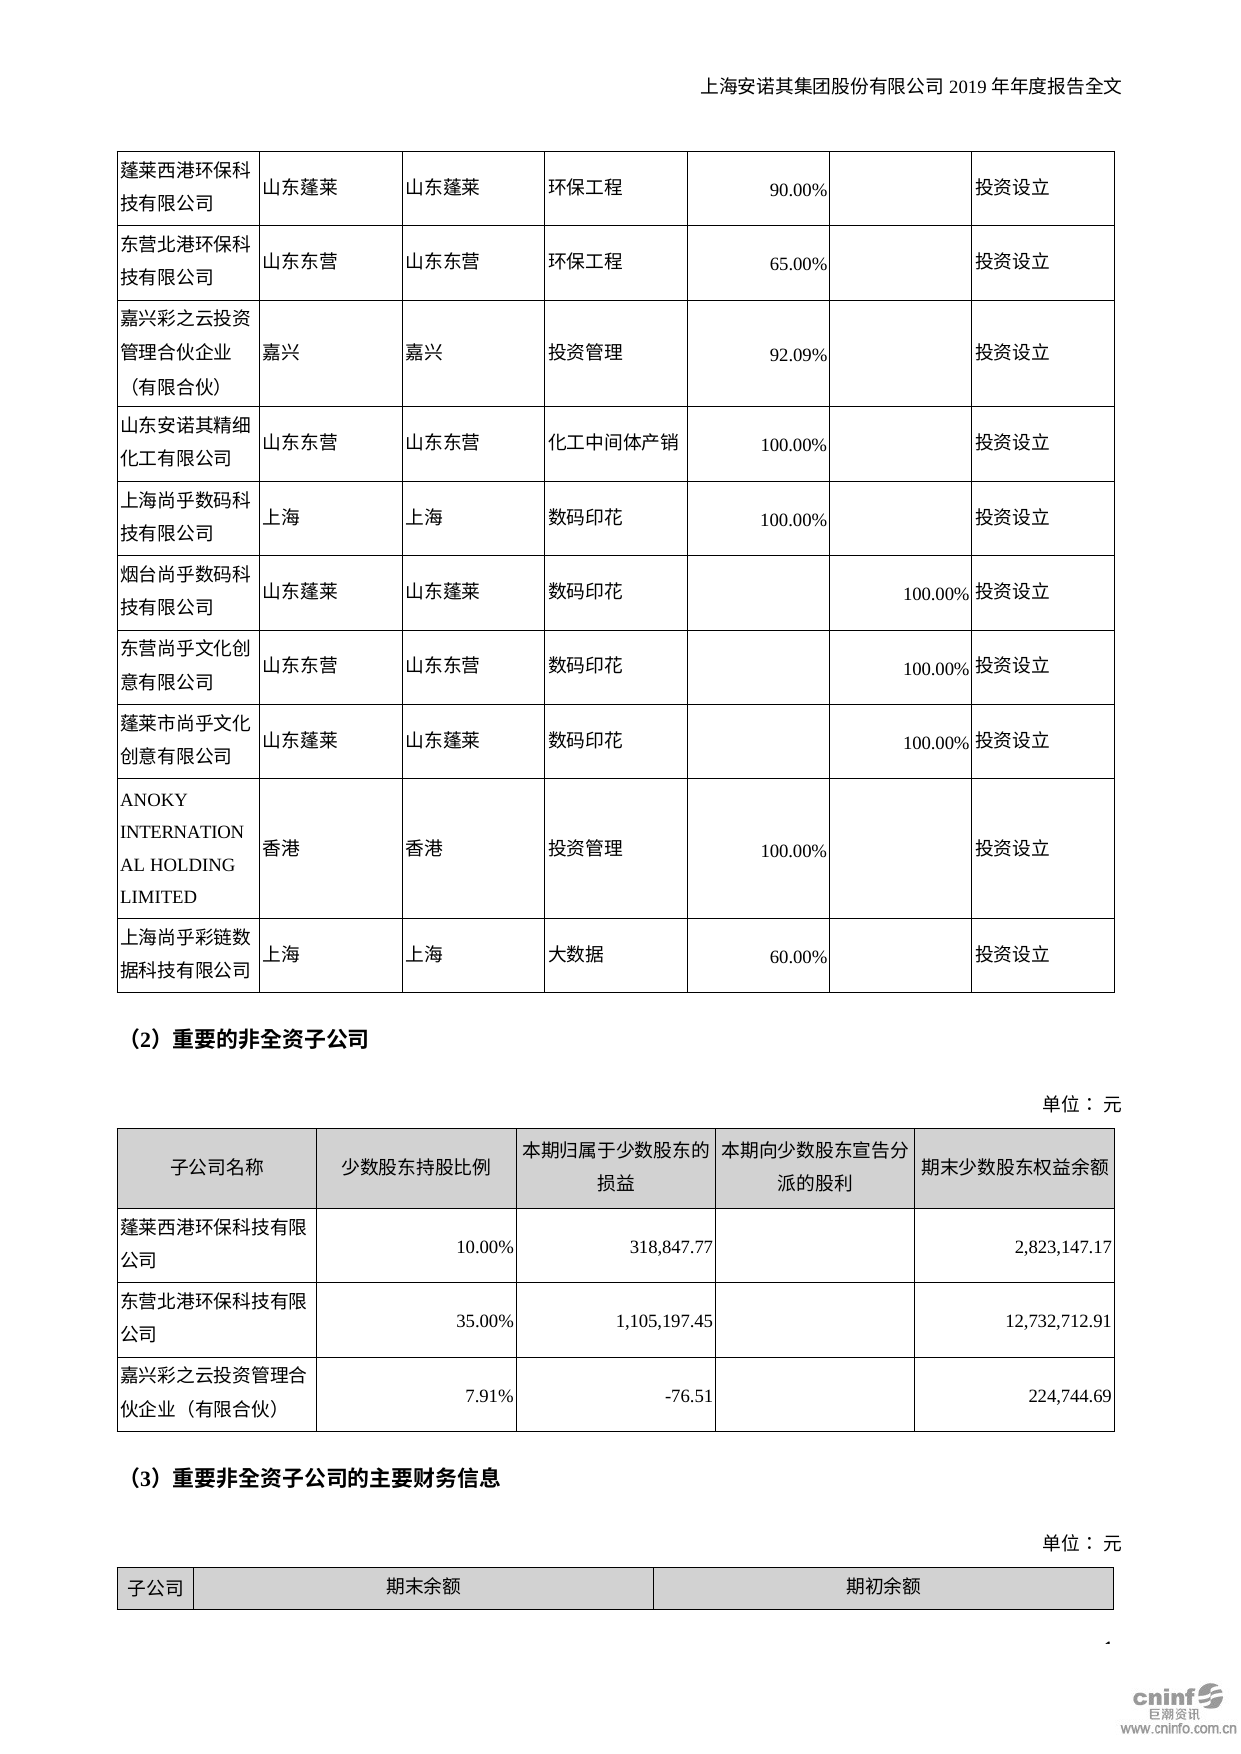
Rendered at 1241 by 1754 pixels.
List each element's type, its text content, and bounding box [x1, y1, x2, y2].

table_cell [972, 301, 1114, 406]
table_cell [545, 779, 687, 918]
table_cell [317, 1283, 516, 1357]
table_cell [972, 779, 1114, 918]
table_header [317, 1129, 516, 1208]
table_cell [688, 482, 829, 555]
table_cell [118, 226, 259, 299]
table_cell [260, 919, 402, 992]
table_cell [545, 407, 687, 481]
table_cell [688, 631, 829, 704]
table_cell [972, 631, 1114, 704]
subtitle （3）重要非全资子公司的主要财务信息 [118, 1463, 1122, 1493]
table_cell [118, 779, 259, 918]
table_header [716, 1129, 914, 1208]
picture [1115, 1680, 1240, 1737]
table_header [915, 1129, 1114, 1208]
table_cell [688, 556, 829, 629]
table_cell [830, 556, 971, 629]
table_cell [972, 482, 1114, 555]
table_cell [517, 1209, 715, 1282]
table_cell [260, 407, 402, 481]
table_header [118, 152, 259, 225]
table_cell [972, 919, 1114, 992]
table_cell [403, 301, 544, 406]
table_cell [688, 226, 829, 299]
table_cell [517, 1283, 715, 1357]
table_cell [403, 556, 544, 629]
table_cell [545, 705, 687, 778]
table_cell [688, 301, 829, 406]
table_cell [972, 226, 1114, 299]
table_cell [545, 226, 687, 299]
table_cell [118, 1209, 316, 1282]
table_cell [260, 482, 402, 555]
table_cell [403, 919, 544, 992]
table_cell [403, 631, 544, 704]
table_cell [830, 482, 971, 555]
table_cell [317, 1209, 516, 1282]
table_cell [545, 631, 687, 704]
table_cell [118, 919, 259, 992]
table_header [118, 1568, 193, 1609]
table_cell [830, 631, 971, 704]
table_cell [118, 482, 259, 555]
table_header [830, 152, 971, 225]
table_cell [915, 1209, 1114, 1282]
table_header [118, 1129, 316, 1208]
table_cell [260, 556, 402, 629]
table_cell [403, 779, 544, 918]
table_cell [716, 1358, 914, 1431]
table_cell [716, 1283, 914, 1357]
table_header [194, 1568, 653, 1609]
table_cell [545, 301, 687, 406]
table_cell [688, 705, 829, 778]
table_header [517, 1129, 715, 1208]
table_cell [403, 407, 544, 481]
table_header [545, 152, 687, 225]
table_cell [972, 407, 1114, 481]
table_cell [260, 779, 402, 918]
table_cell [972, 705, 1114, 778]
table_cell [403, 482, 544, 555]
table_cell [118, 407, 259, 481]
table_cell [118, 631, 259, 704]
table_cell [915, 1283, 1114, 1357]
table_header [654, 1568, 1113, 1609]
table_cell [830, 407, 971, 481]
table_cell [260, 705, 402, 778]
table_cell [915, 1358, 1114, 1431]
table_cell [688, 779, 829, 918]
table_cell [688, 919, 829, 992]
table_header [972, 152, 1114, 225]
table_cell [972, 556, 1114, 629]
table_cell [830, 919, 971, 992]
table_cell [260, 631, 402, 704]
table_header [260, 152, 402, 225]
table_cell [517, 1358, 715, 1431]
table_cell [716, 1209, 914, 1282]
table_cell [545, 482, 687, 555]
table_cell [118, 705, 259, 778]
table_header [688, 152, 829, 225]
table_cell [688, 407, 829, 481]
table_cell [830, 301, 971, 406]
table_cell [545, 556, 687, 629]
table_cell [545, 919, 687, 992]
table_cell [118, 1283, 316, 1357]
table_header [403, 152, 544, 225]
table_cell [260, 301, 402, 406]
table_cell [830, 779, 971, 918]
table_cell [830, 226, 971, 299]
text 单位： 元 [102, 1091, 1122, 1117]
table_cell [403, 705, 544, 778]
subtitle （2）重要的非全资子公司 [118, 1024, 1122, 1054]
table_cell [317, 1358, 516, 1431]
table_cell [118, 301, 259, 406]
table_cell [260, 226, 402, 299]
text 单位： 元 [102, 1530, 1122, 1555]
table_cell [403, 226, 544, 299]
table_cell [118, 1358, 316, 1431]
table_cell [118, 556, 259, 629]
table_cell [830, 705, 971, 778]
